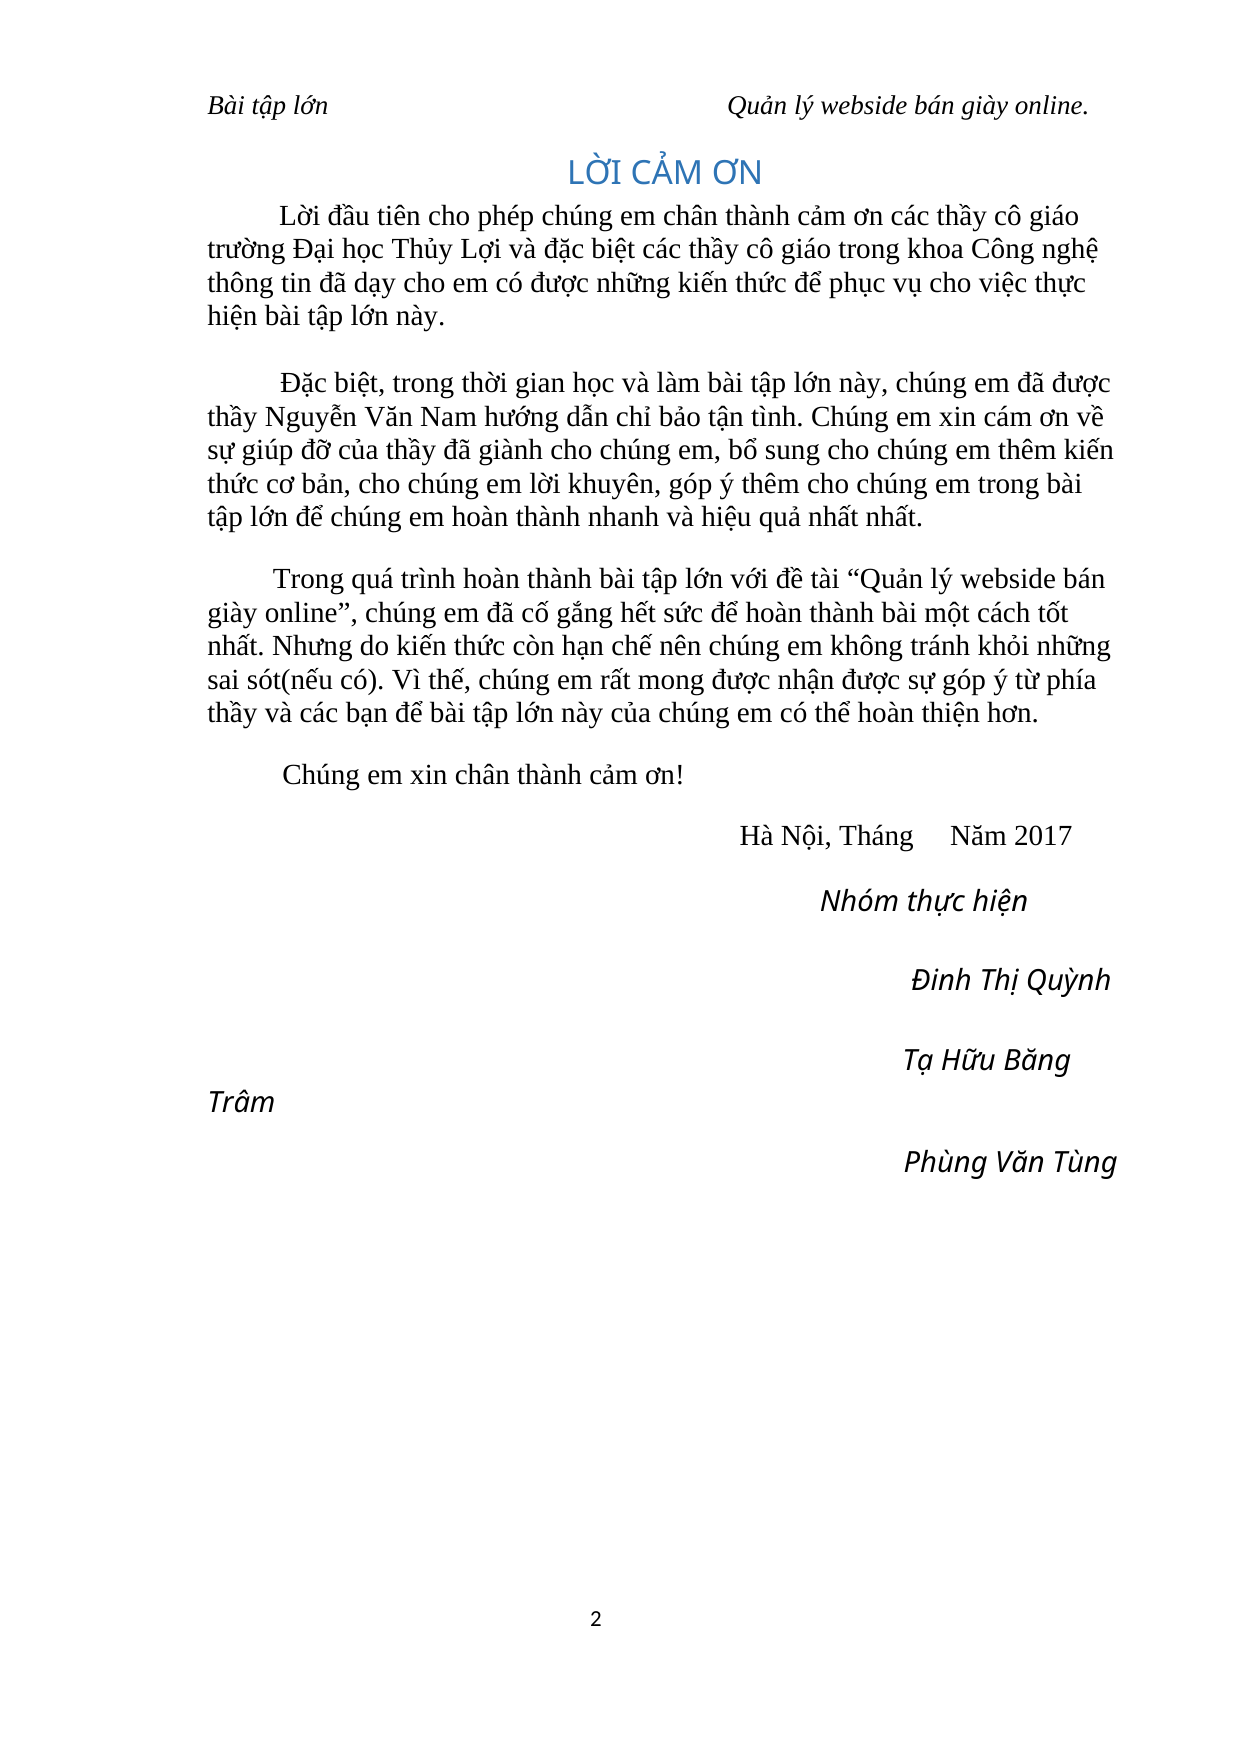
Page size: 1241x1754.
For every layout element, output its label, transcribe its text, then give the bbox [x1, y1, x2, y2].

text Tạ Hữu Băng Trâm [207, 1039, 1123, 1121]
text Phùng Văn Tùng [207, 1141, 1123, 1181]
text Chúng em xin chân thành cảm ơn! [207, 757, 1123, 790]
text Đinh Thị Quỳnh [207, 959, 1123, 999]
text Đặc biệt, trong thời gian học và làm bài tập lớn này, chúng em đã được thầy Nguyễn Văn Nam hướng dẫn chỉ bảo tận tình. Chúng em xin cám ơn về sự giúp đỡ của thầy đã giành cho chúng em, bổ sung cho chúng em thêm kiến thức cơ bản, cho chúng em lời khuyên, góp ý thêm cho chúng em trong bài tập lớn để chúng em hoàn thành nhanh và hiệu quả nhất nhất. [207, 365, 1123, 533]
text Trong quá trình hoàn thành bài tập lớn với đề tài “Quản lý webside bán giày online”, chúng em đã cố gắng hết sức để hoàn thành bài một cách tốt nhất. Nhưng do kiến thức còn hạn chế nên chúng em không tránh khỏi những sai sót(nếu có). Vì thế, chúng em rất mong được nhận được sự góp ý từ phía thầy và các bạn để bài tập lớn này của chúng em có thể hoàn thiện hơn. [207, 561, 1123, 729]
text Hà Nội, Tháng Năm 2017 [207, 818, 1123, 852]
text Nhóm thực hiện [207, 880, 1123, 920]
text Lời đầu tiên cho phép chúng em chân thành cảm ơn các thầy cô giáo trường Đại học Thủy Lợi và đặc biệt các thầy cô giáo trong khoa Công nghệ thông tin đã dạy cho em có được những kiến thức để phục vụ cho việc thực hiện bài tập lớn này. [207, 198, 1123, 332]
subtitle LỜI CẢM ƠN [207, 149, 1123, 194]
